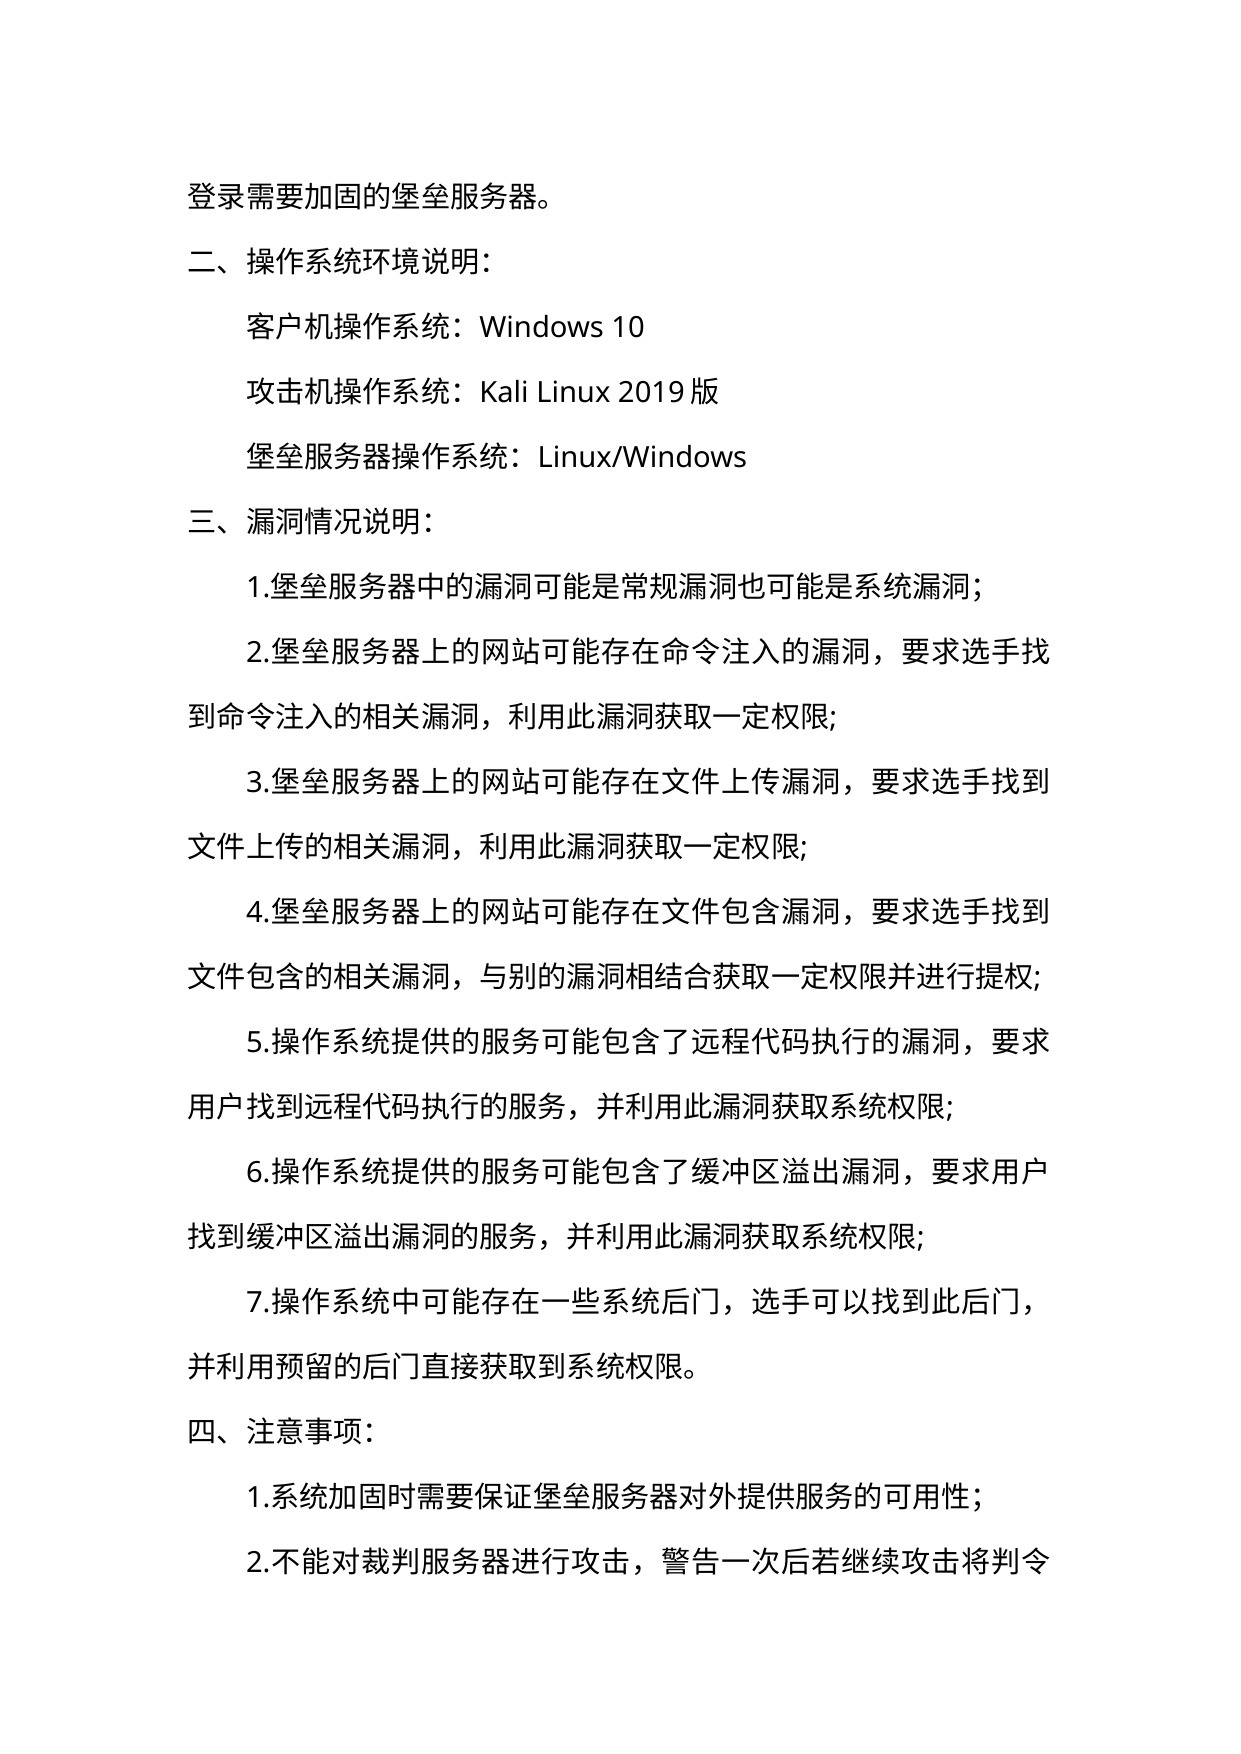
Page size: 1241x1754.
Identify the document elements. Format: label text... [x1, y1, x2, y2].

text 4.堡垒服务器上的网站可能存在文件包含漏洞，要求选手找到文件包含的相关漏洞，与别的漏洞相结合获取一定权限并进行提权; [187, 877, 1053, 1007]
text 堡垒服务器操作系统：Linux/Windows [187, 422, 1053, 487]
text 四、注意事项： [187, 1397, 1053, 1462]
text 三、漏洞情况说明： [187, 487, 1053, 552]
text 客户机操作系统：Windows 10 [187, 292, 1053, 357]
text 攻击机操作系统：Kali Linux 2019版 [187, 357, 1053, 422]
text 5.操作系统提供的服务可能包含了远程代码执行的漏洞，要求用户找到远程代码执行的服务，并利用此漏洞获取系统权限; [187, 1007, 1053, 1137]
text 3.堡垒服务器上的网站可能存在文件上传漏洞，要求选手找到文件上传的相关漏洞，利用此漏洞获取一定权限; [187, 747, 1053, 877]
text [187, 162, 1053, 227]
text 1.系统加固时需要保证堡垒服务器对外提供服务的可用性； [187, 1462, 1053, 1527]
text 二、操作系统环境说明： [187, 227, 1053, 292]
text 6.操作系统提供的服务可能包含了缓冲区溢出漏洞，要求用户找到缓冲区溢出漏洞的服务，并利用此漏洞获取系统权限; [187, 1137, 1053, 1267]
text 2.堡垒服务器上的网站可能存在命令注入的漏洞，要求选手找到命令注入的相关漏洞，利用此漏洞获取一定权限; [187, 617, 1053, 747]
text 7.操作系统中可能存在一些系统后门，选手可以找到此后门，并利用预留的后门直接获取到系统权限。 [187, 1267, 1053, 1397]
text 1.堡垒服务器中的漏洞可能是常规漏洞也可能是系统漏洞； [187, 552, 1053, 617]
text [187, 1527, 1053, 1592]
